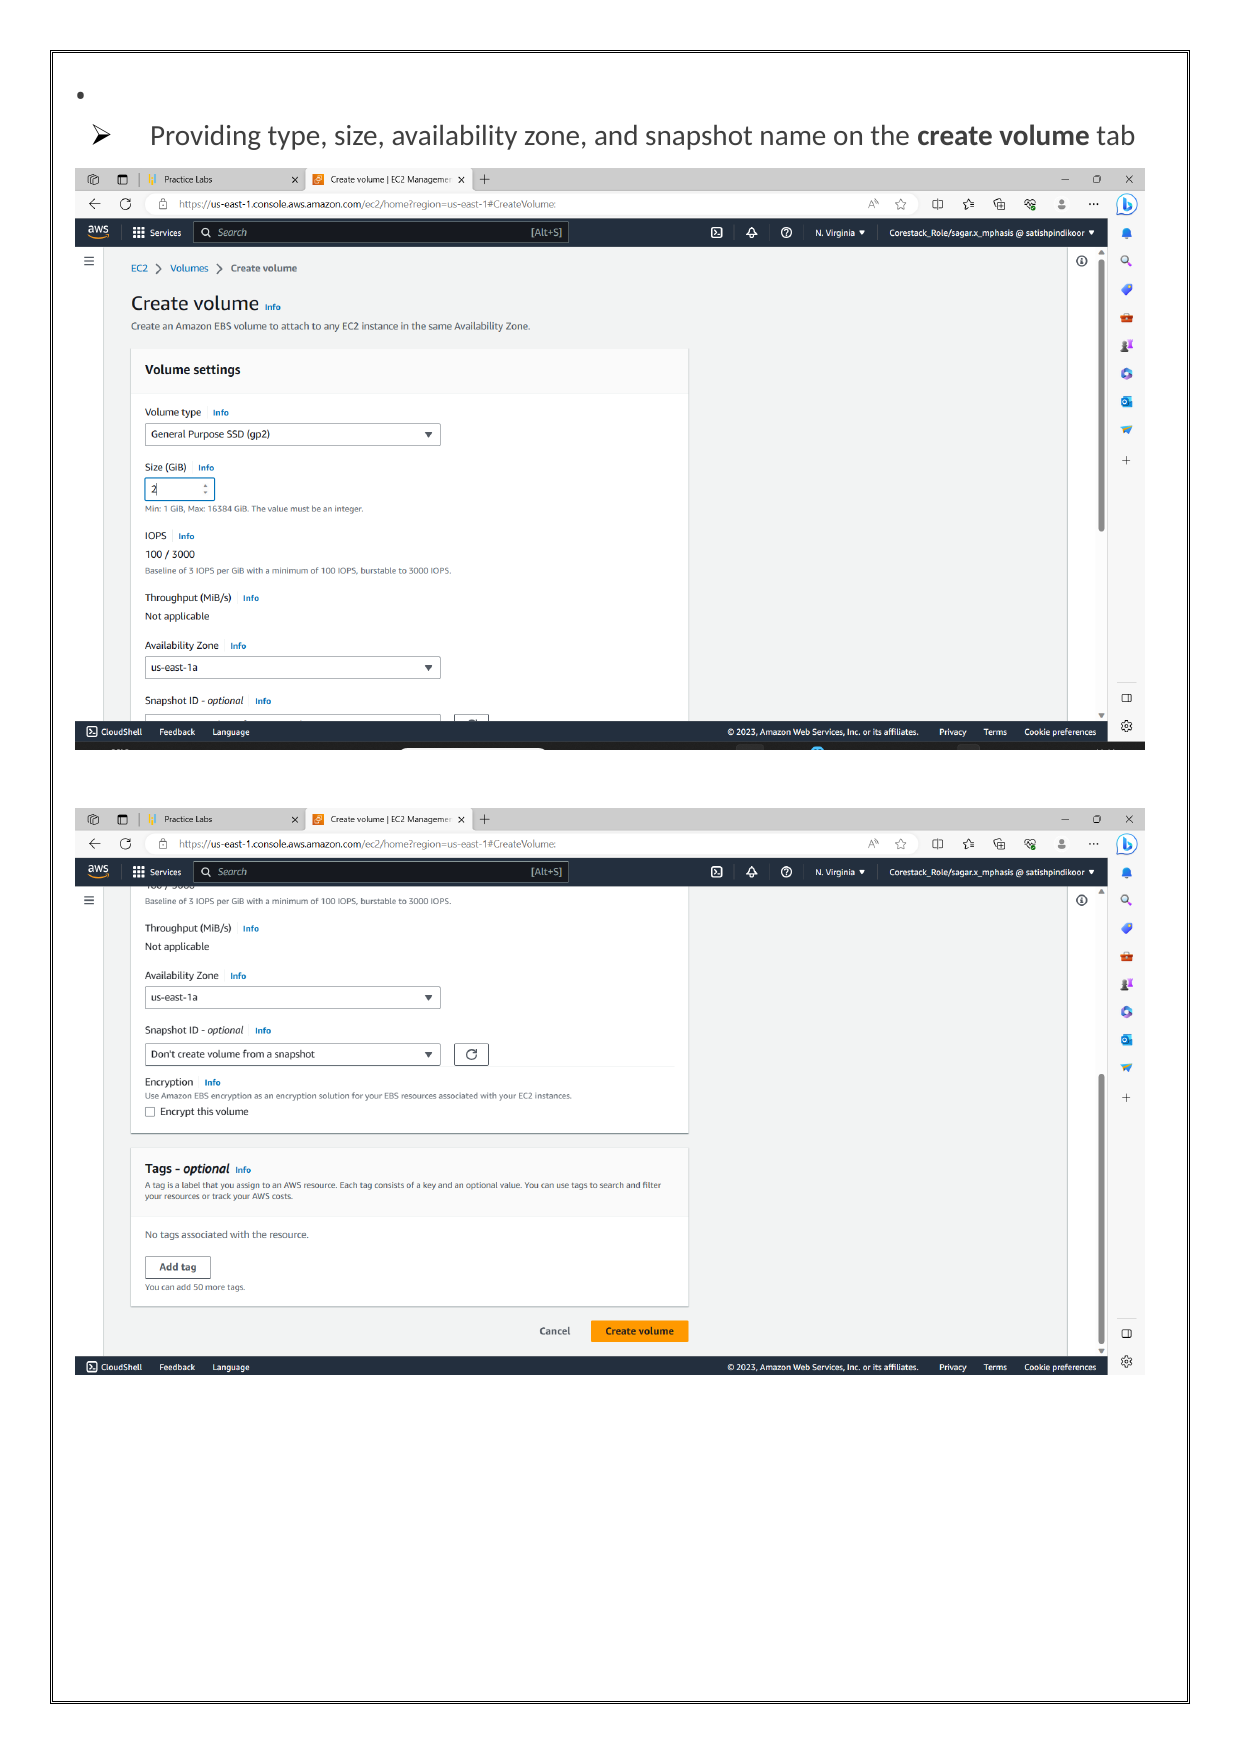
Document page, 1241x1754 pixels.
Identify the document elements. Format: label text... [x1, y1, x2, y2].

list Providing type, size, availability zone, and snapshot name on the create volume tab [90, 117, 1173, 153]
picture [75, 168, 1145, 750]
picture [75, 808, 1145, 1375]
